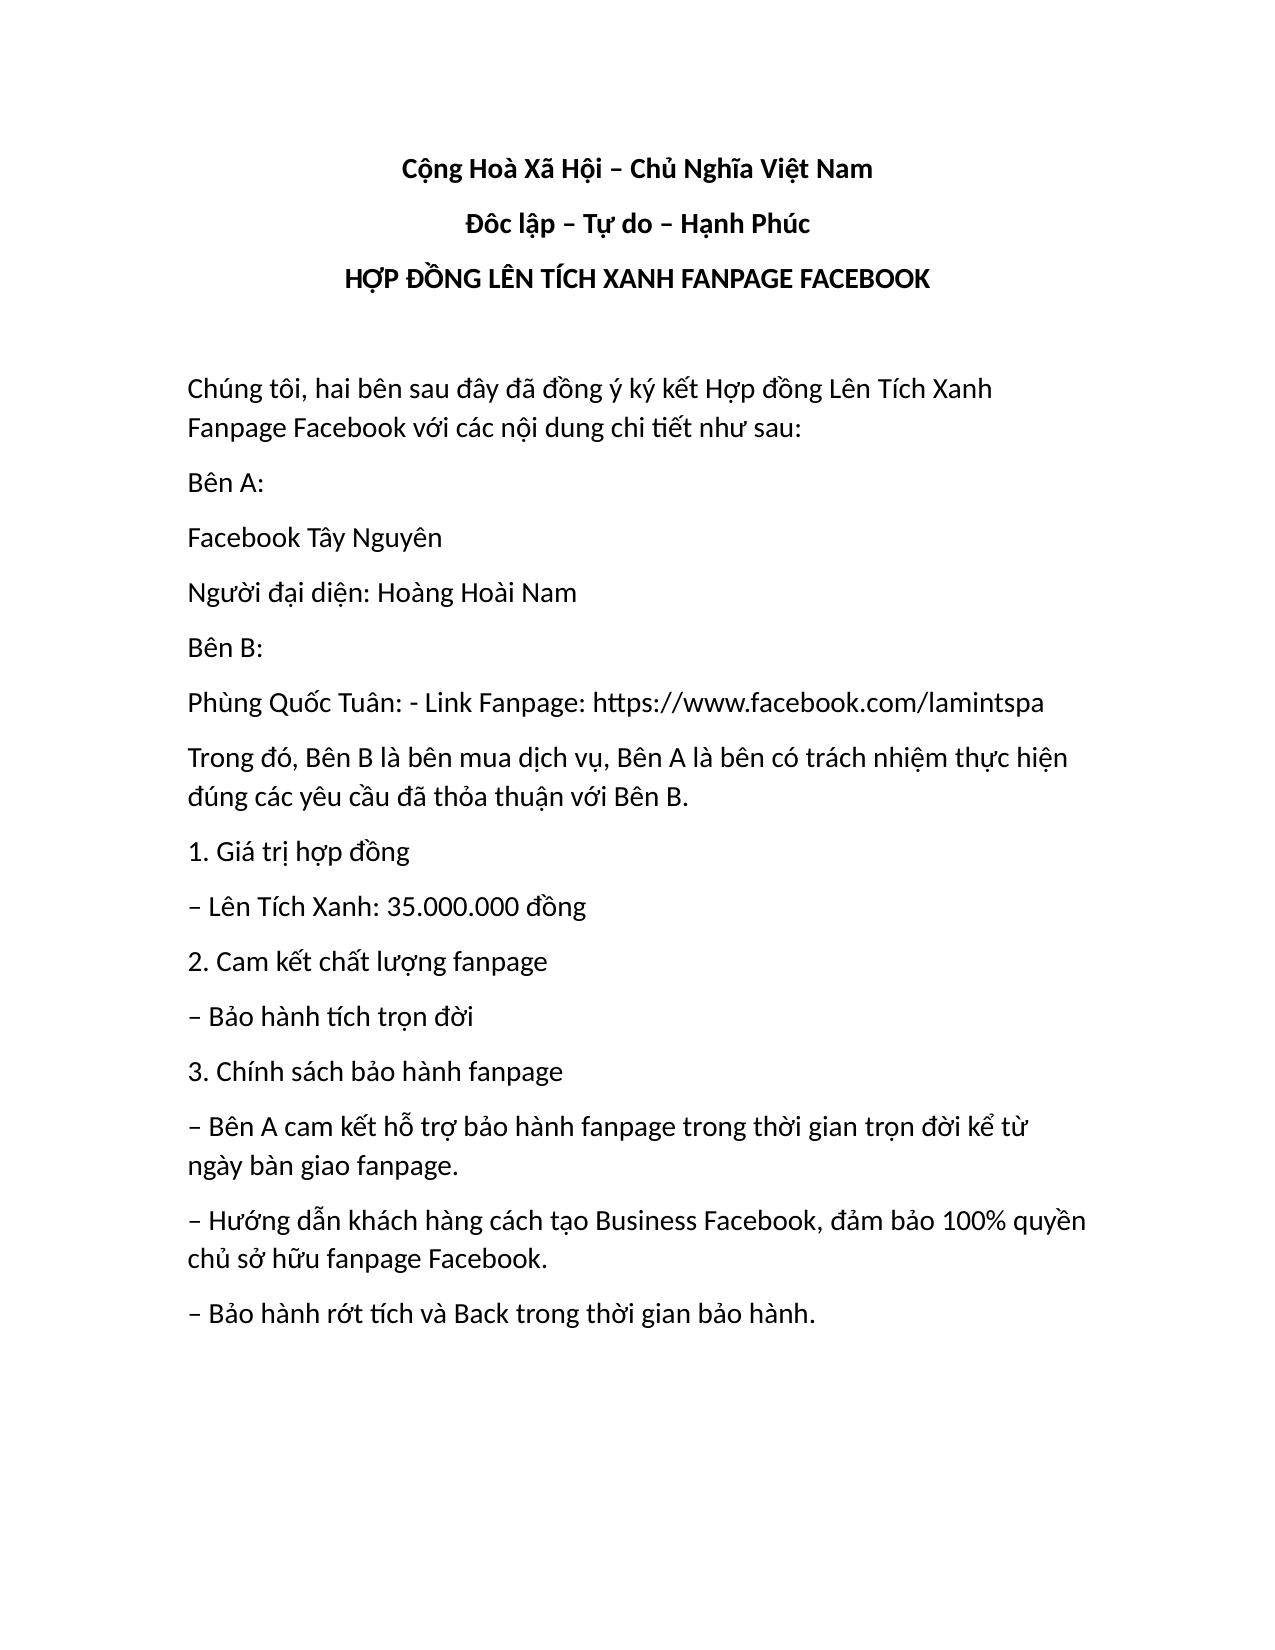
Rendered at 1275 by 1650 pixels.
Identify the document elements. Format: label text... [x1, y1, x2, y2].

text 2. Cam kết chất lượng fanpage [187, 943, 1087, 979]
text Facebook Tây Nguyên [187, 519, 1087, 555]
text HỢP ĐỒNG LÊN TÍCH XANH FANPAGE FACEBOOK [187, 260, 1087, 296]
text – Bảo hành tích trọn đời [187, 998, 1087, 1034]
text – Lên Tích Xanh: 35.000.000 đồng [187, 888, 1087, 924]
text – Bảo hành rớt tích và Back trong thời gian bảo hành. [187, 1296, 1087, 1331]
text Người đại diện: Hoàng Hoài Nam [187, 574, 1087, 610]
text Bên A: [187, 464, 1087, 499]
text Đôc lập – Tự do – Hạnh Phúc [187, 205, 1087, 241]
text 1. Giá trị hợp đồng [187, 833, 1087, 869]
text Chúng tôi, hai bên sau đây đã đồng ý ký kết Hợp đồng Lên Tích Xanh Fanpage Facebook với các nội dung chi tiết như sau: [187, 370, 1087, 444]
text Trong đó, Bên B là bên mua dịch vụ, Bên A là bên có trách nhiệm thực hiện đúng các yêu cầu đã thỏa thuận với Bên B. [187, 739, 1087, 813]
text Bên B: [187, 629, 1087, 665]
text Cộng Hoà Xã Hội – Chủ Nghĩa Việt Nam [187, 150, 1087, 186]
text Phùng Quốc Tuân: - Link Fanpage: https://www.facebook.com/lamintspa [187, 684, 1087, 720]
text 3. Chính sách bảo hành fanpage [187, 1053, 1087, 1089]
text – Bên A cam kết hỗ trợ bảo hành fanpage trong thời gian trọn đời kể từ ngày bàn giao fanpage. [187, 1108, 1087, 1183]
text – Hướng dẫn khách hàng cách tạo Business Facebook, đảm bảo 100% quyền chủ sở hữu fanpage Facebook. [187, 1202, 1087, 1276]
